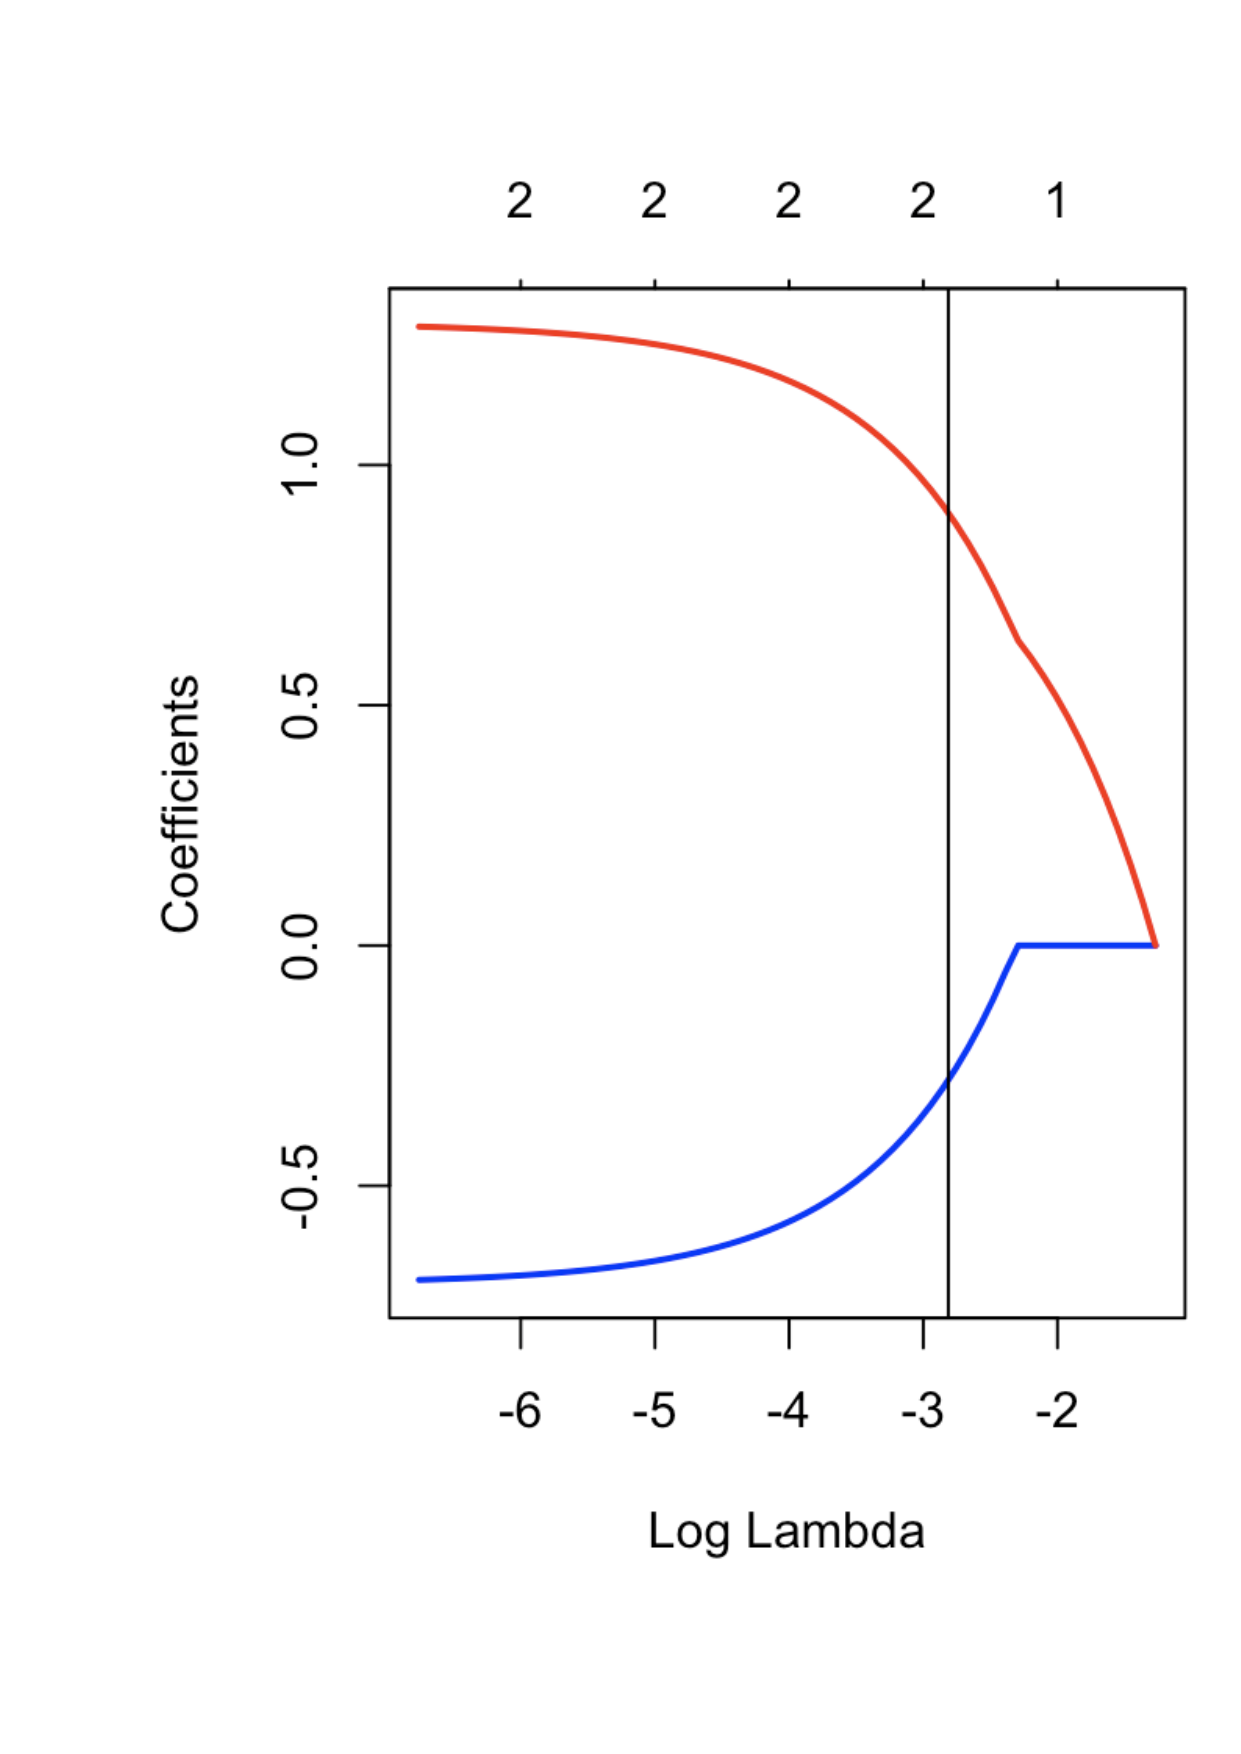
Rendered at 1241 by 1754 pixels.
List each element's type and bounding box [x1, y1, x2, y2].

picture [150, 150, 1241, 1590]
